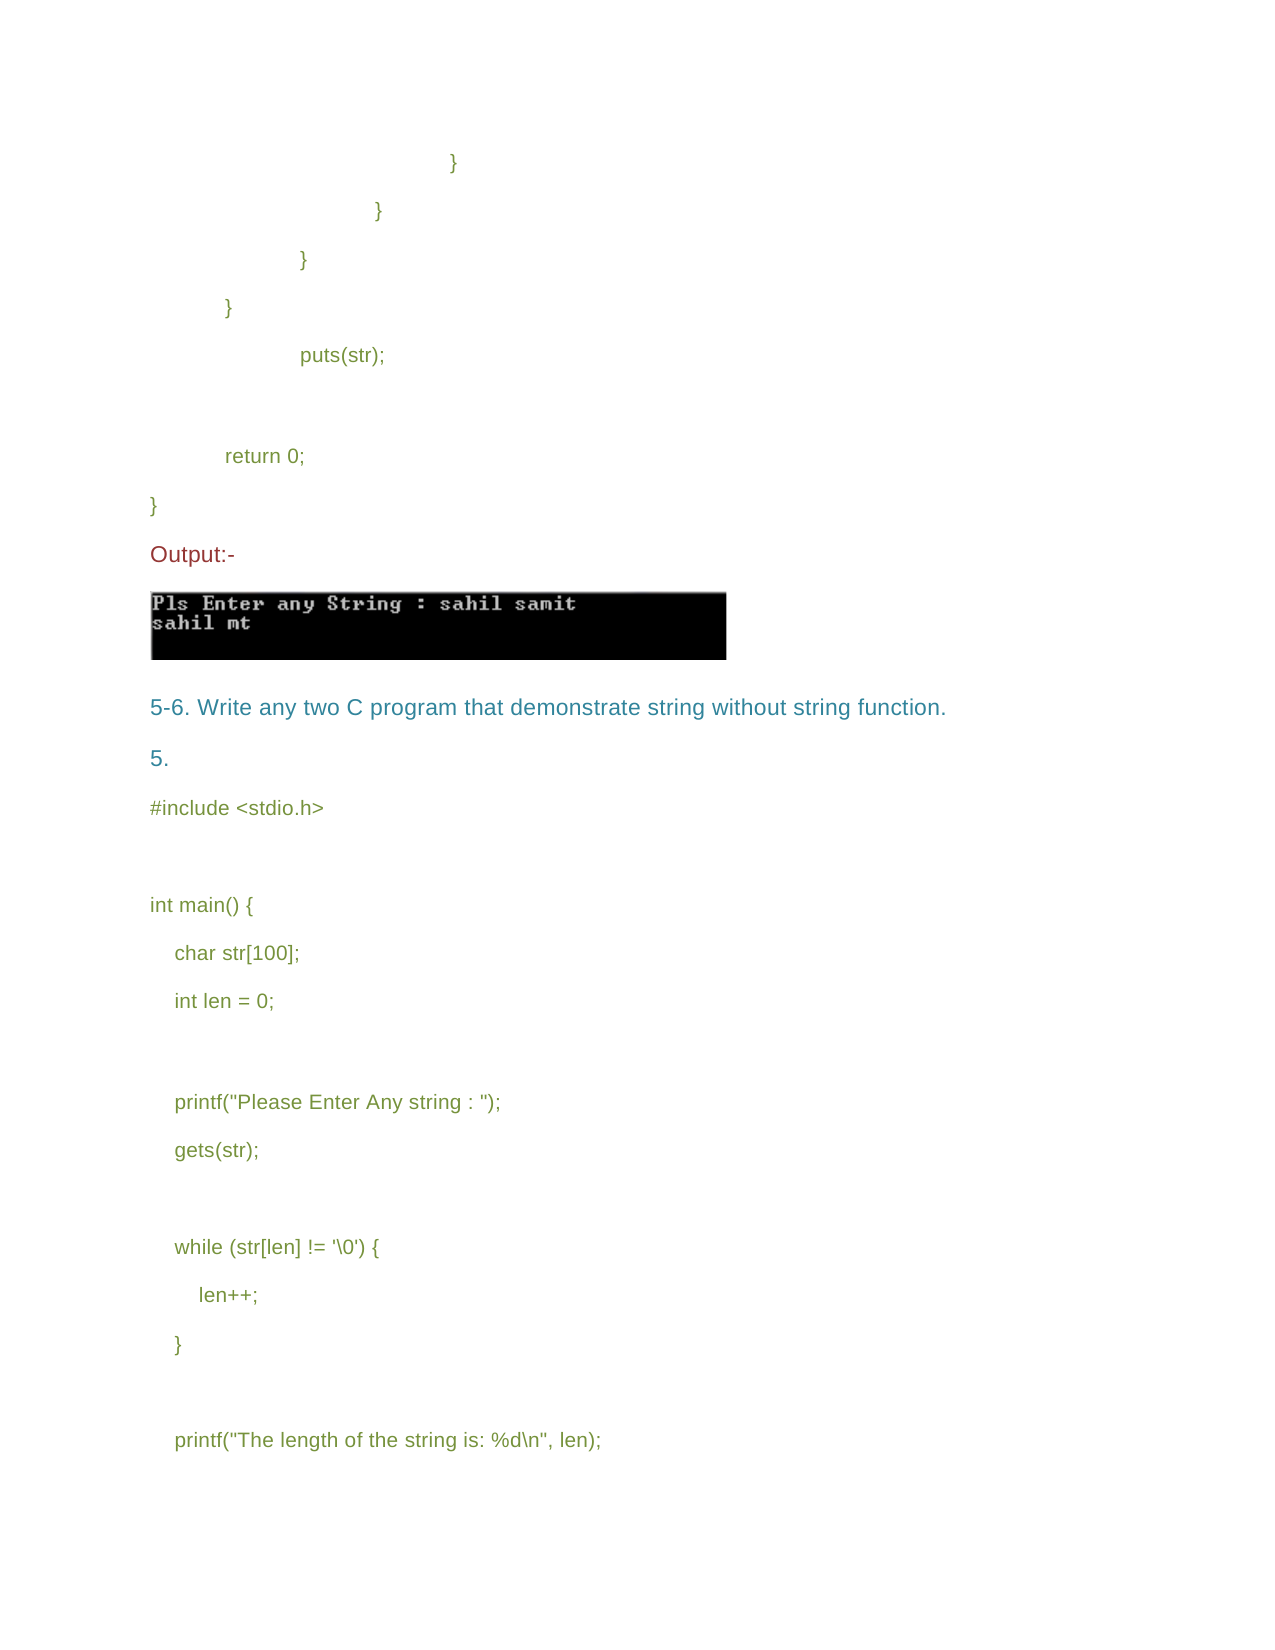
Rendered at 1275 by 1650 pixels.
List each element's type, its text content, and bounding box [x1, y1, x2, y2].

picture [150, 591, 727, 660]
text puts(str); [150, 343, 1125, 367]
text gets(str); [150, 1138, 1125, 1162]
text } [150, 295, 1125, 319]
text } [150, 150, 1125, 174]
text char str[100]; [150, 941, 1125, 965]
text len++; [150, 1283, 1125, 1307]
text while (str[len] != '\0') { [150, 1235, 1125, 1259]
text return 0; [150, 444, 1125, 468]
text printf("Please Enter Any string : "); [150, 1090, 1125, 1114]
text int main() { [150, 892, 1125, 916]
text } [150, 247, 1125, 271]
text Output:- [150, 541, 1125, 567]
text } [150, 1331, 1125, 1355]
text 5. [150, 745, 1125, 771]
text printf("The length of the string is: %d\n", len); [150, 1428, 1125, 1452]
text } [150, 492, 1125, 516]
text } [150, 198, 1125, 222]
text int len = 0; [150, 989, 1125, 1013]
text #include <stdio.h> [150, 796, 1125, 820]
